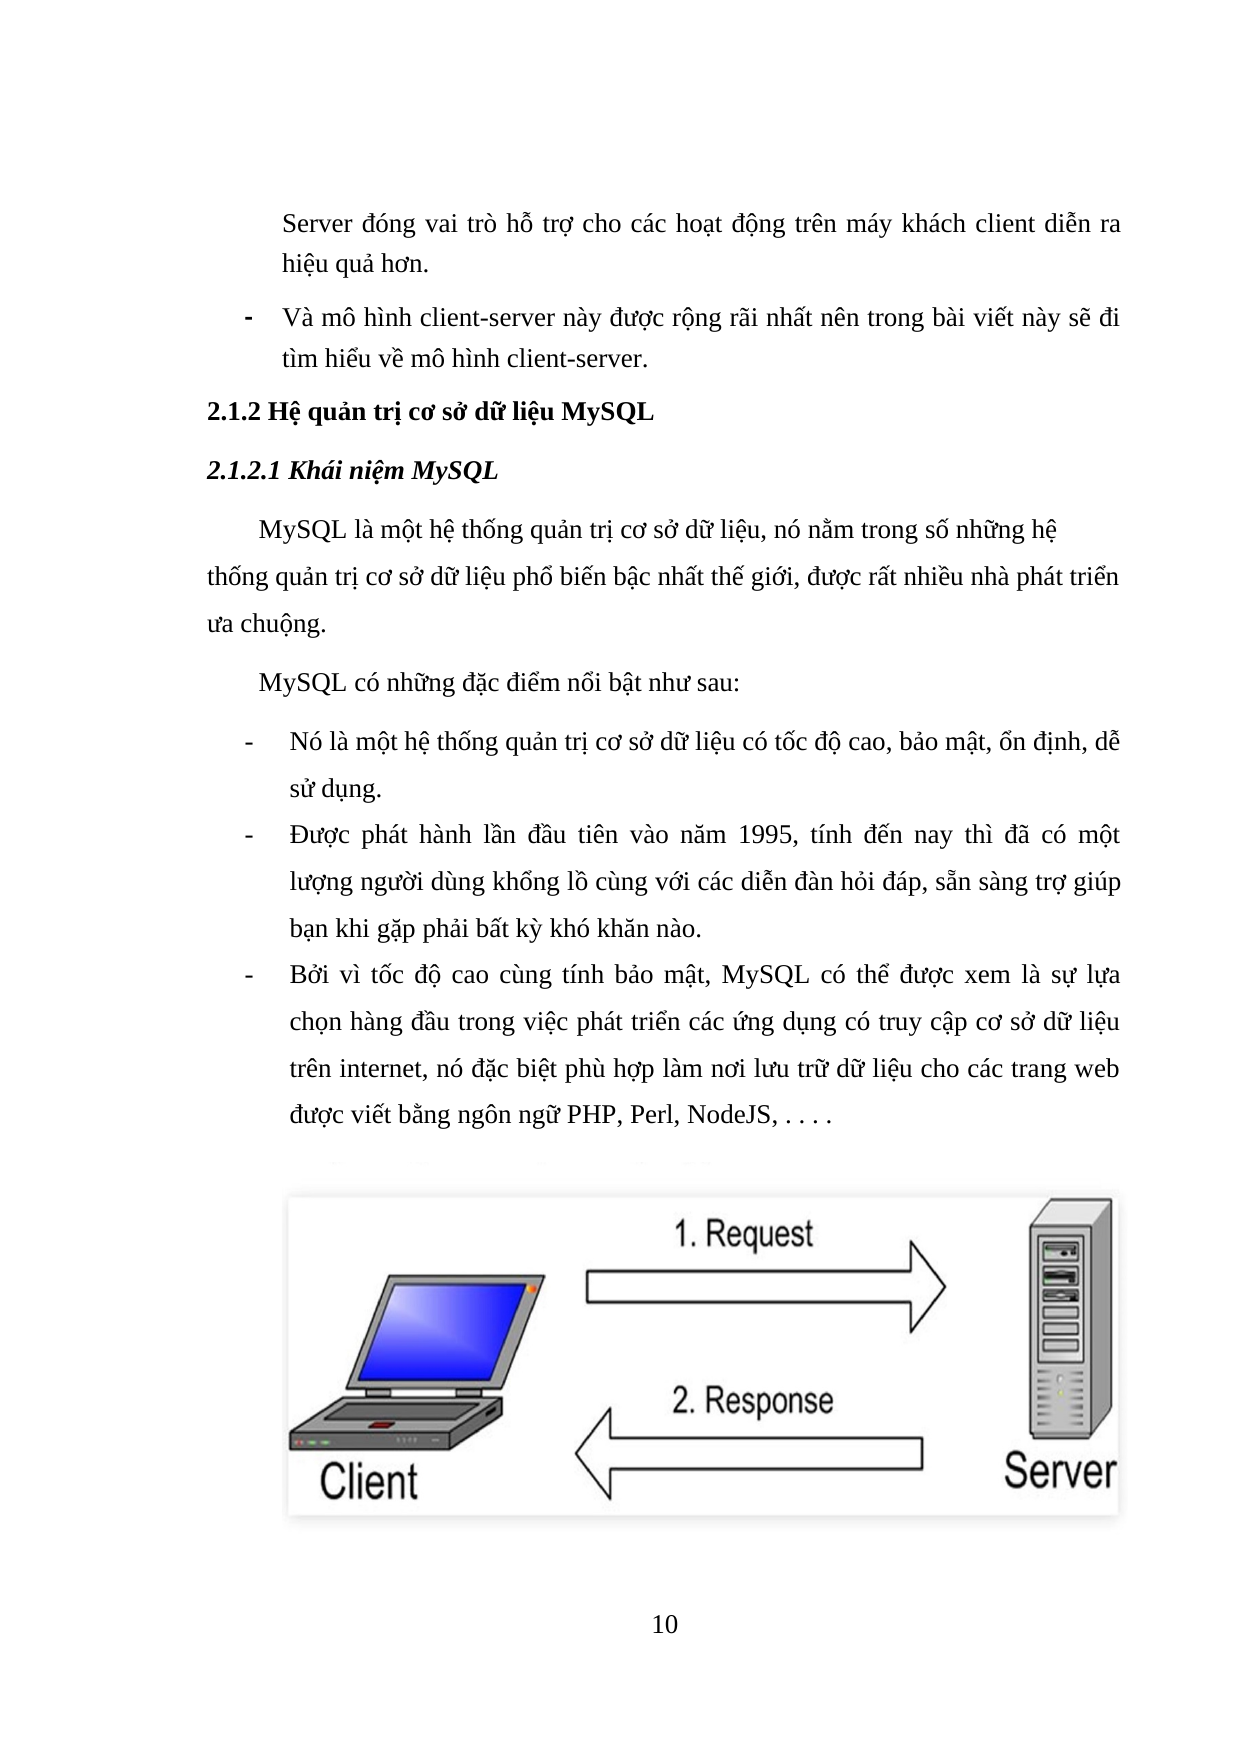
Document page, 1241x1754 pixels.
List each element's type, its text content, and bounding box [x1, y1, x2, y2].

text Được phát hành lần đầu tiên vào năm 1995, tính đến nay thì đã có một lượng người dùng khổng lồ cùng với các diễn đàn hỏi đáp, sẵn sàng trợ giúp bạn khi gặp phải bất kỳ khó khăn nào. [244, 819, 1122, 943]
picture [281, 1162, 1130, 1547]
text Bởi vì tốc độ cao cùng tính bảo mật, MySQL có thể được xem là sự lựa chọn hàng đầu trong việc phát triển các ứng dụng có truy cập cơ sở dữ liệu trên internet, nó đặc biệt phù hợp làm nơi lưu trữ dữ liệu cho các trang web được viết bằng ngôn ngữ PHP, Perl, NodeJS, . . . . [244, 959, 1122, 1130]
text Khái niệm MySQL [207, 454, 1122, 486]
text Hệ quản trị cơ sở dữ liệu MySQL [207, 395, 1122, 426]
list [244, 207, 1122, 278]
list Và mô hình client-server này được rộng rãi nhất nên trong bài viết này sẽ đi tìm hiểu về mô hình client-server. [244, 300, 1122, 373]
text MySQL có những đặc điểm nổi bật như sau: [207, 666, 1122, 697]
text Nó là một hệ thống quản trị cơ sở dữ liệu có tốc độ cao, bảo mật, ổn định, dễ sử dụng. [244, 725, 1122, 803]
text MySQL là một hệ thống quản trị cơ sở dữ liệu, nó nằm trong số những hệ thống quản trị cơ sở dữ liệu phổ biến bậc nhất thế giới, được rất nhiều nhà phát triển ưa chuộng. [207, 514, 1122, 638]
